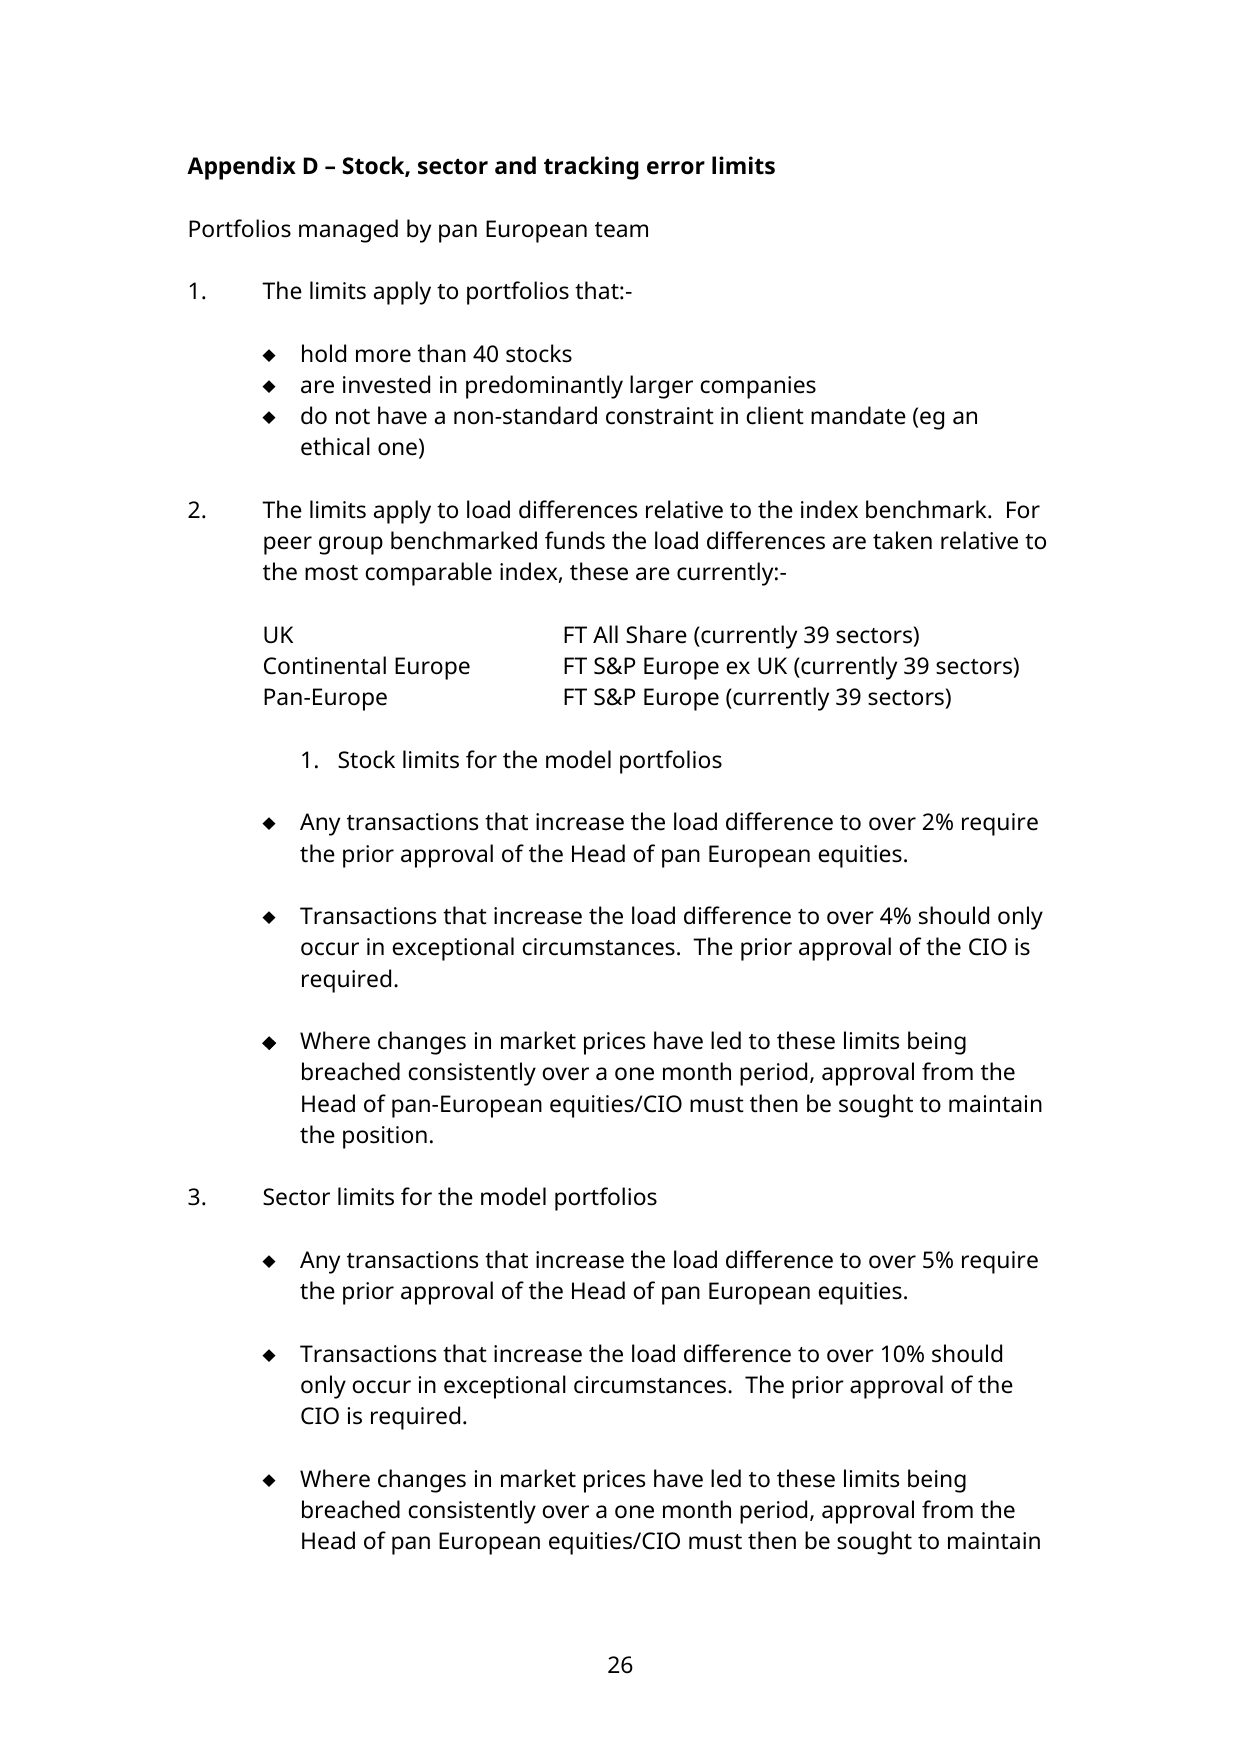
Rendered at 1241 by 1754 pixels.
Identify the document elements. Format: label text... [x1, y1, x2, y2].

list are invested in predominantly larger companies [262, 369, 1053, 400]
list Transactions that increase the load difference to over 10% should only occur in exceptional circumstances. The prior approval of the CIO is required. [262, 1337, 1056, 1462]
list Where changes in market prices have led to these limits being breached consistently over a one month period, approval from the Head of pan-European equities/CIO must then be sought to maintain the position. [262, 1025, 1056, 1181]
list do not have a non-standard constraint in client mandate (eg an ethical one) [262, 400, 1027, 494]
list hold more than 40 stocks [262, 337, 1053, 369]
list The limits apply to portfolios that:- [187, 275, 1053, 337]
text Portfolios managed by pan European team [187, 212, 1053, 244]
list The limits apply to load differences relative to the index benchmark. For peer group benchmarked funds the load differences are taken relative to the most comparable index, these are currently:- UK FT All Share (currently 39 sectors) Continental Europe FT S&P Europe ex UK (currently 39 sectors) Pan-Europe FT S&P Europe (currently 39 sectors) [187, 494, 1056, 744]
list Sector limits for the model portfolios [187, 1181, 1153, 1212]
list Any transactions that increase the load difference to over 2% require the prior approval of the Head of pan European equities. [262, 806, 1056, 900]
text Appendix D – Stock, sector and tracking error limits [187, 150, 1053, 181]
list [262, 1462, 1056, 1556]
list Transactions that increase the load difference to over 4% should only occur in exceptional circumstances. The prior approval of the CIO is required. [262, 900, 1056, 1025]
list Stock limits for the model portfolios [300, 744, 1153, 775]
list Any transactions that increase the load difference to over 5% require the prior approval of the Head of pan European equities. [262, 1244, 1056, 1337]
